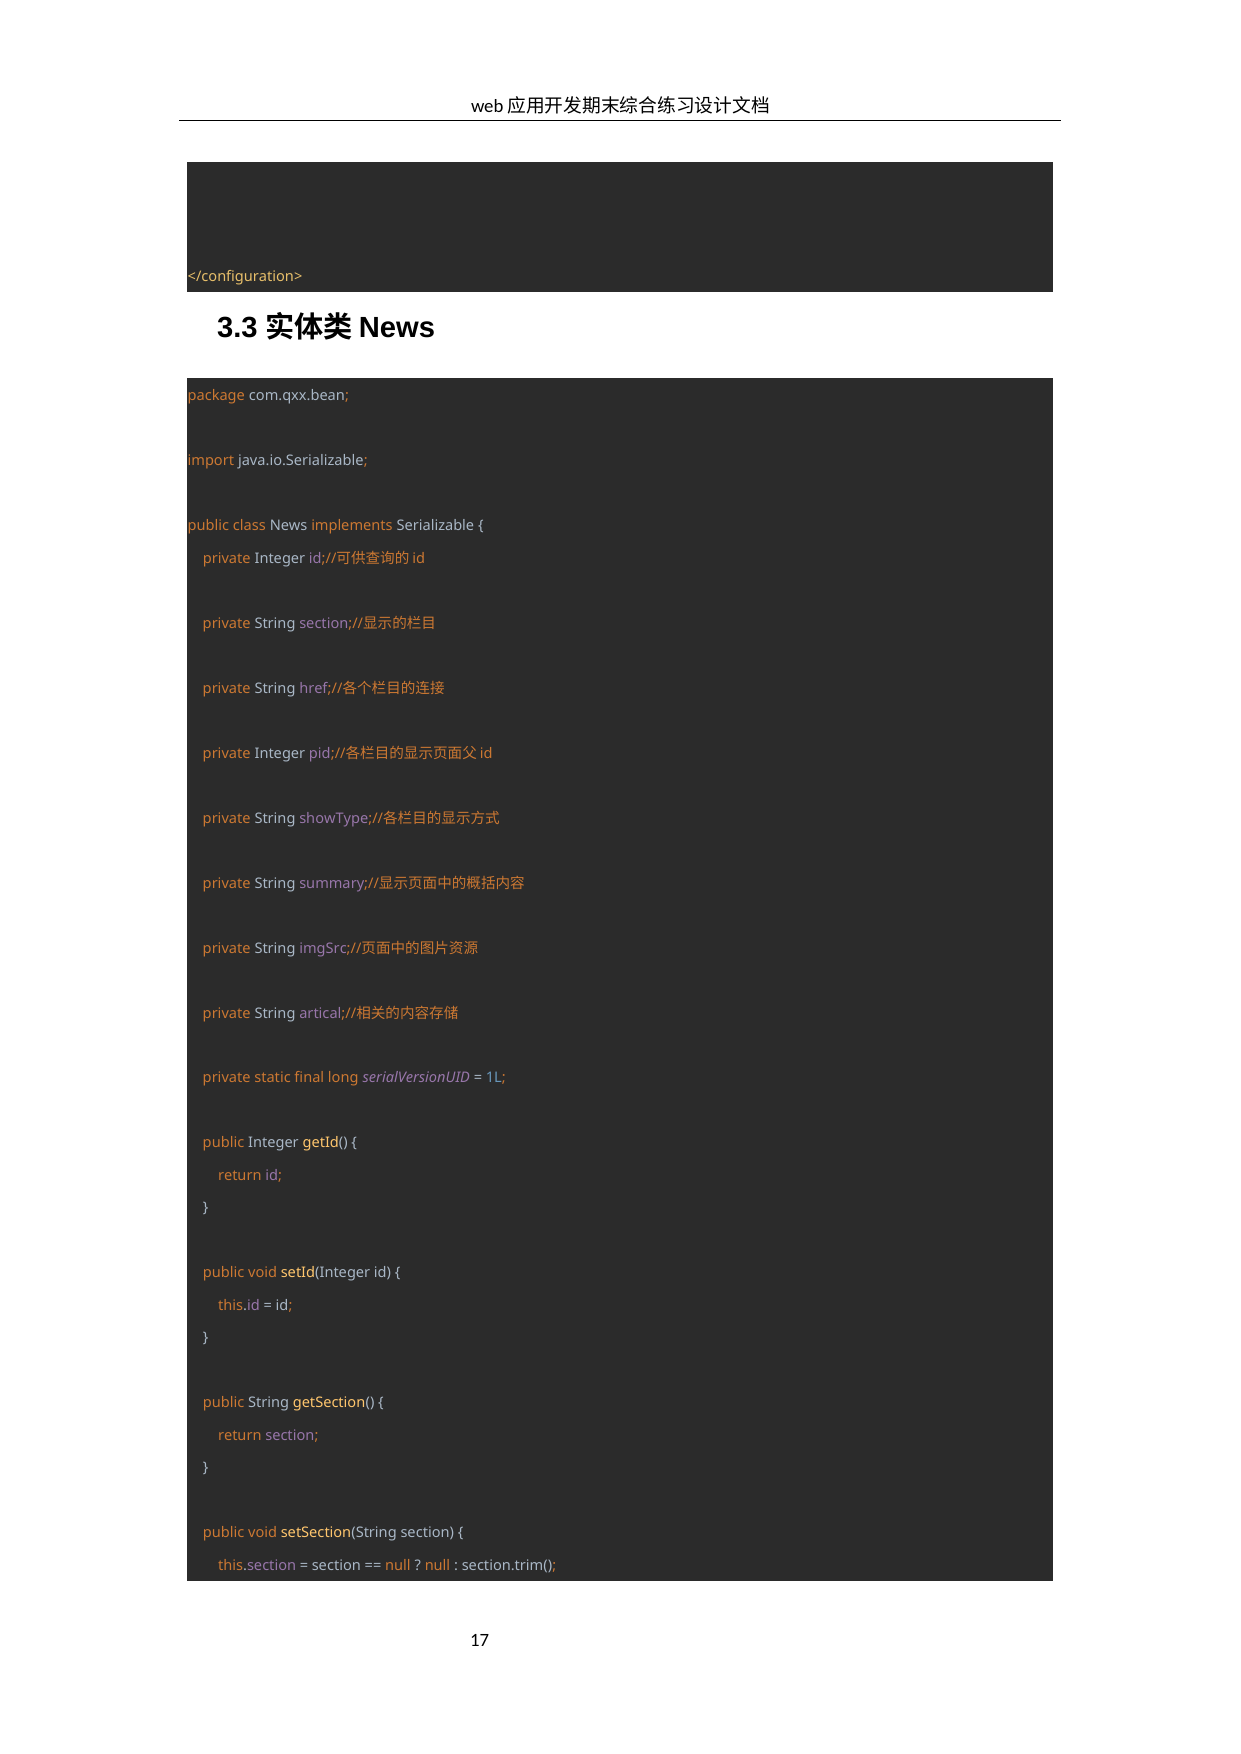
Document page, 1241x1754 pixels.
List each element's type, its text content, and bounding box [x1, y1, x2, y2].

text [187, 162, 1053, 292]
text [187, 378, 1053, 1581]
subtitle 3.3 实体类News [187, 292, 1053, 357]
